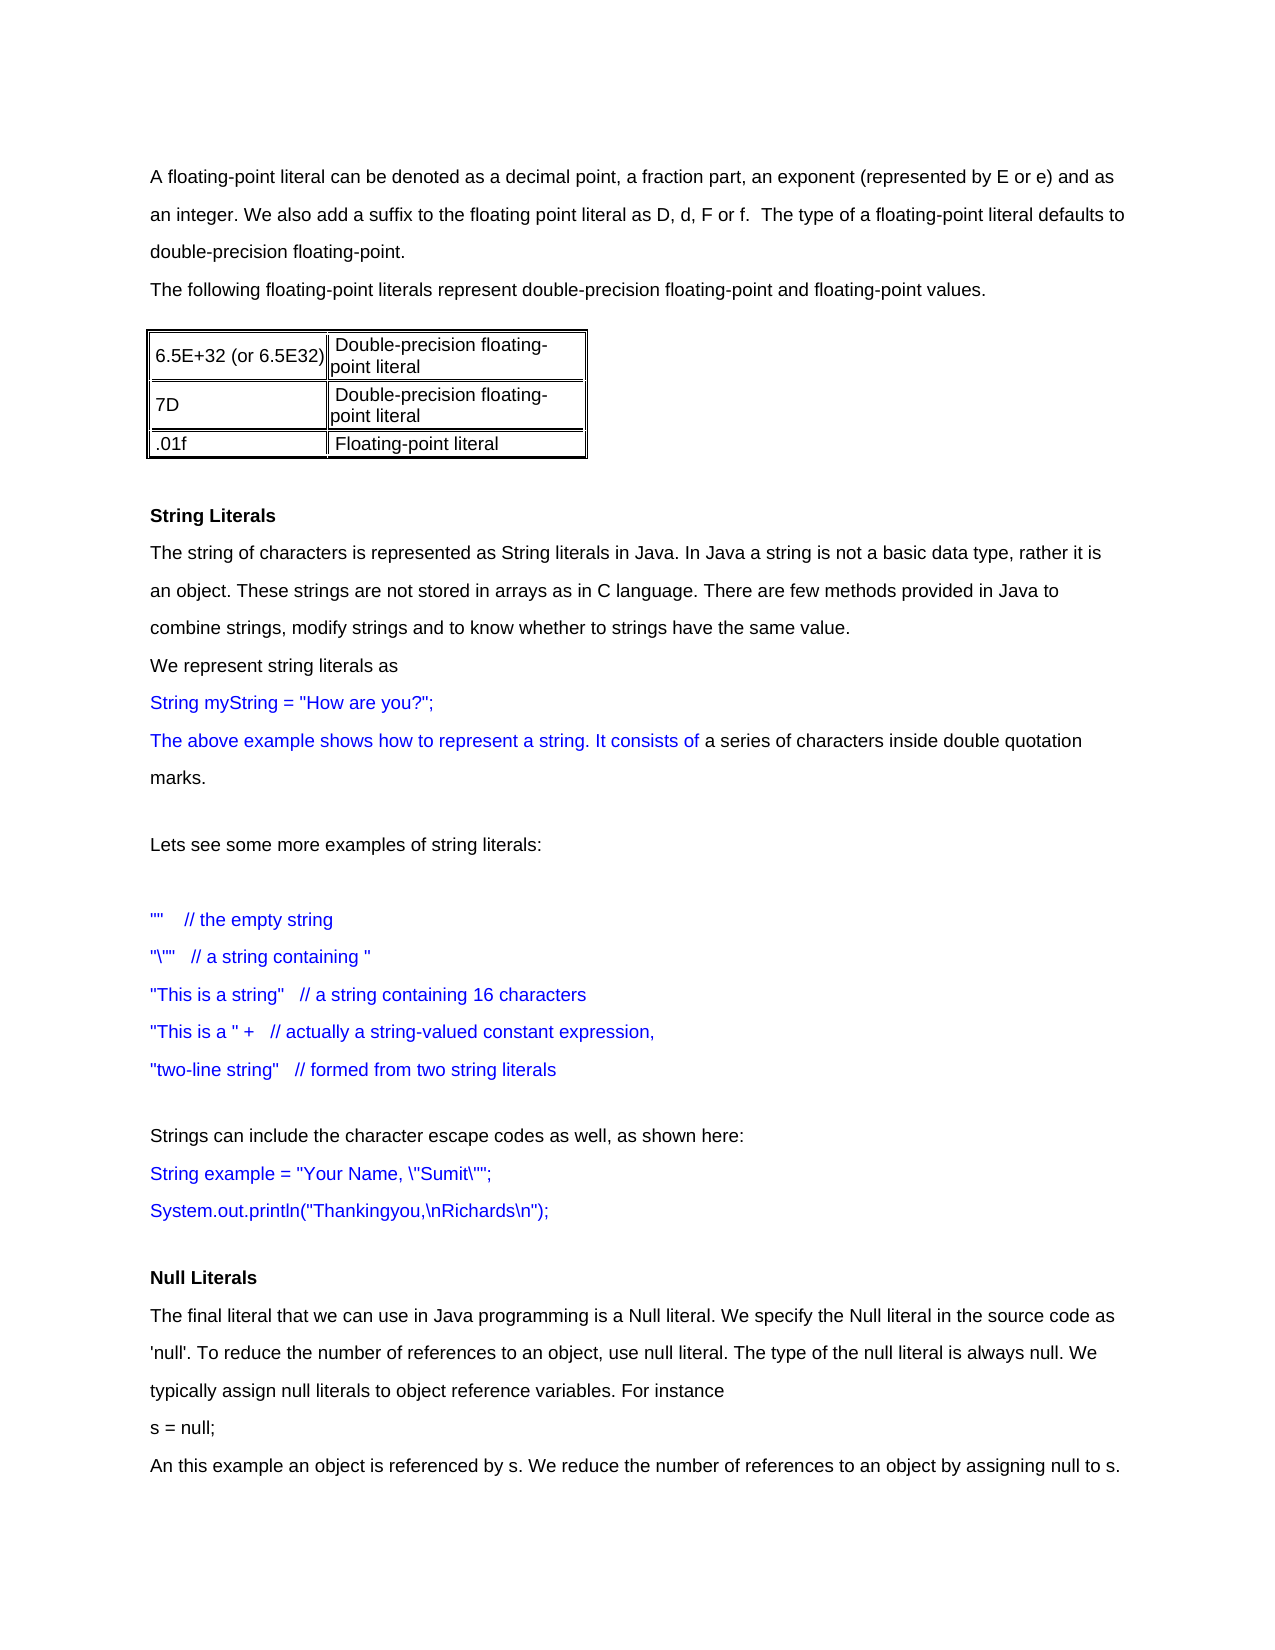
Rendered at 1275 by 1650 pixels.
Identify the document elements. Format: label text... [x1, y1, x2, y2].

table_cell Double-precision floating-point literal [328, 379, 586, 428]
table_cell Floating-point literal [328, 428, 585, 456]
text Lets see some more examples of string literals: "" // the empty string "\"" // a string containing " "This is a string" // a string containing 16 characters "This is a " + // actually a string-valued constant expression, "two-line string" // formed from two string literals [150, 818, 1125, 1080]
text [150, 1251, 1125, 1476]
table_header Double-precision floating-point literal [328, 333, 585, 379]
text String Literals The string of characters is represented as String literals in Java. In Java a string is not a basic data type, rather it is an object. These strings are not stored in arrays as in C language. There are few methods provided in Java to combine strings, modify strings and to know whether to strings have the same value. We represent string literals as String myString = "How are you?"; The above example shows how to represent a string. It consists of a series of characters inside double quotation marks. [150, 488, 1125, 788]
text A floating-point literal can be denoted as a decimal point, a fraction part, an exponent (represented by E or e) and as an integer. We also add a suffix to the floating point literal as D, d, F or f. The type of a floating-point literal defaults to double-precision floating-point. The following floating-point literals represent double-precision floating-point and floating-point values. [150, 150, 1125, 300]
table_cell .01f [150, 428, 327, 456]
table_cell 7D [148, 379, 327, 428]
table_header 6.5E+32 (or 6.5E32) [150, 333, 327, 379]
text Strings can include the character escape codes as well, as shown here: String example = "Your Name, \"Sumit\""; System.out.println("Thankingyou,\nRichards\n"); [150, 1109, 1125, 1222]
